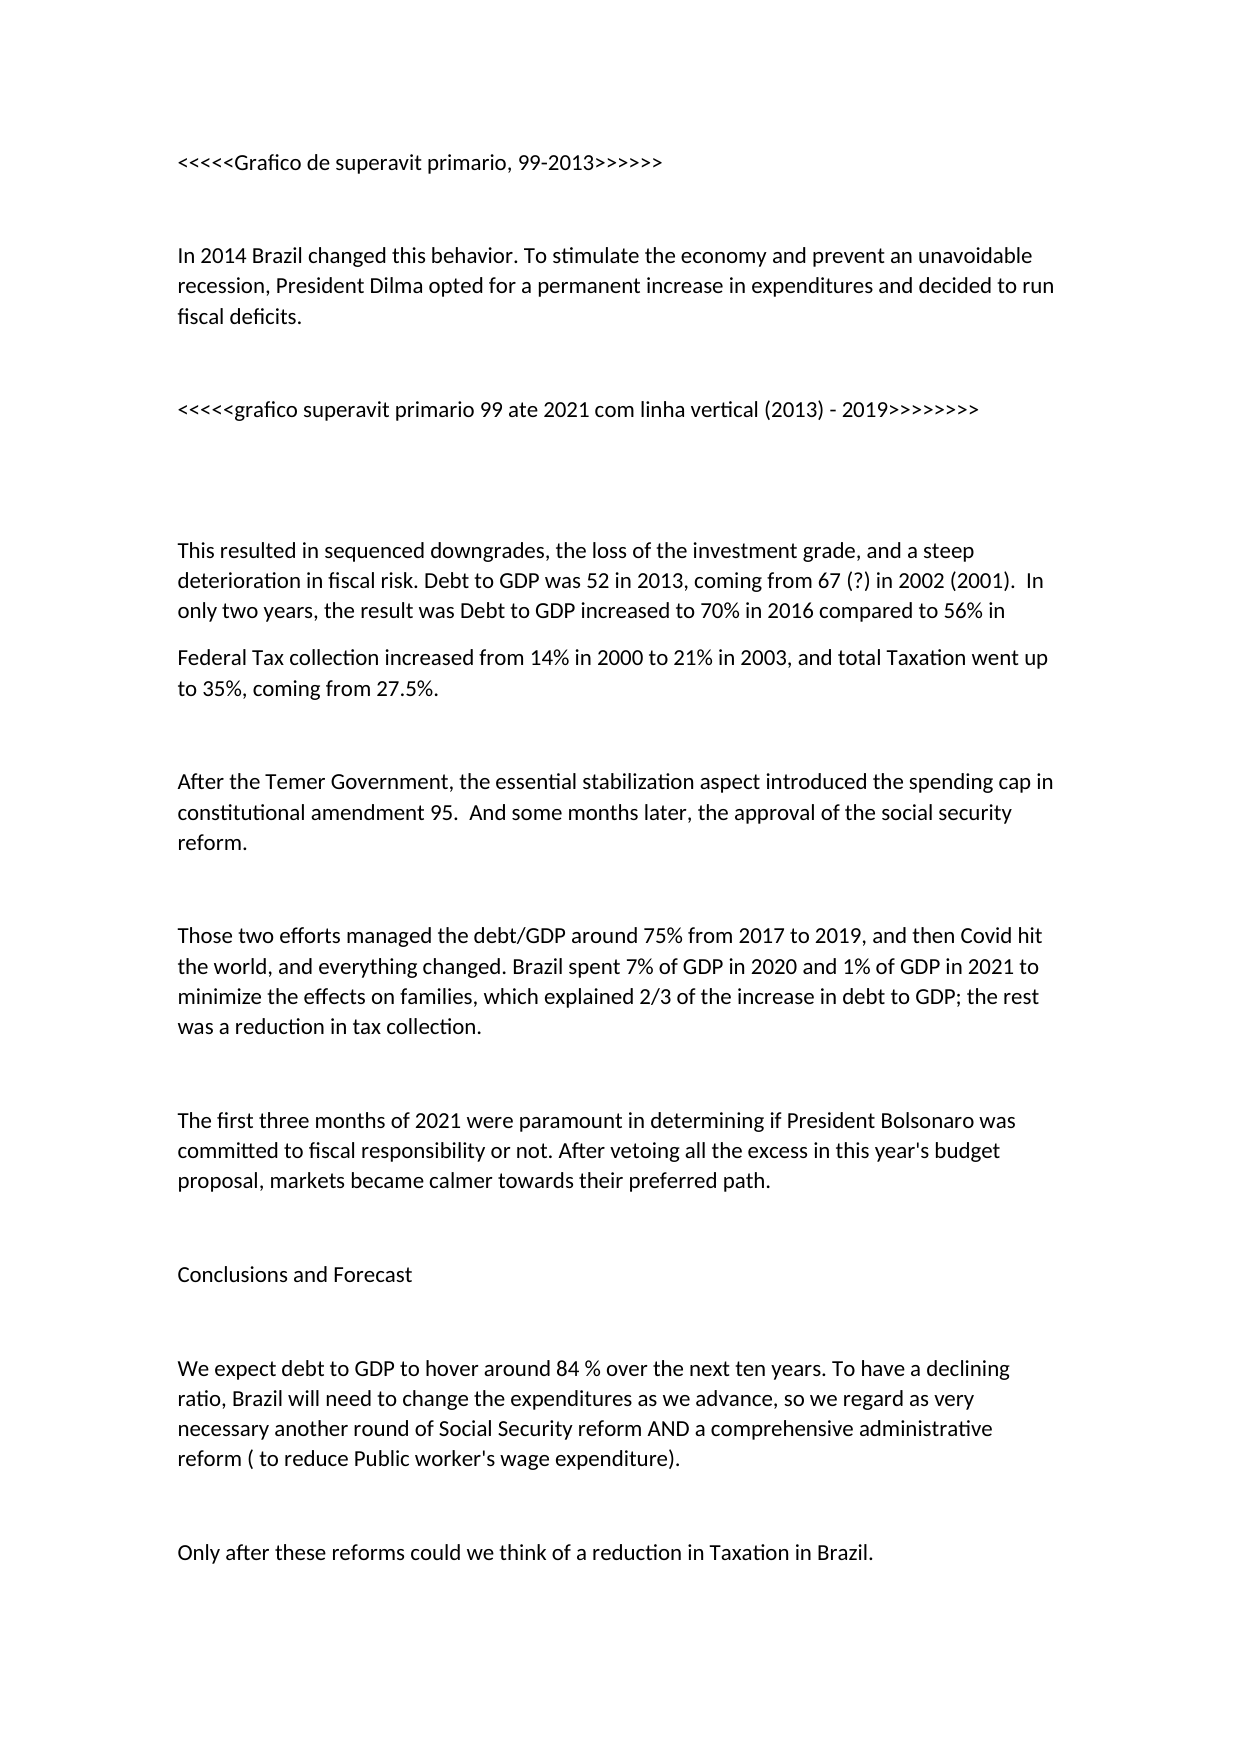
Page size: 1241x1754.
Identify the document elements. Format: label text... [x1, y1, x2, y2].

text Only after these reforms could we think of a reduction in Taxation in Brazil. [177, 1538, 1063, 1566]
text After the Temer Government, the essential stabilization aspect introduced the spending cap in constitutional amendment 95. And some months later, the approval of the social security reform. [177, 767, 1063, 856]
text <<<<<grafico superavit primario 99 ate 2021 com linha vertical (2013) - 2019>>>>>>>> [177, 396, 1063, 423]
text This resulted in sequenced downgrades, the loss of the investment grade, and a steep deterioration in fiscal risk. Debt to GDP was 52 in 2013, coming from 67 (?) in 2002 (2001). In only two years, the result was Debt to GDP increased to 70% in 2016 compared to 56% in [177, 536, 1063, 624]
text Conclusions and Forecast [177, 1260, 1063, 1288]
text We expect debt to GDP to hover around 84 % over the next ten years. To have a declining ratio, Brazil will need to change the expenditures as we advance, so we regard as very necessary another round of Social Security reform AND a comprehensive administrative reform ( to reduce Public worker's wage expenditure). [177, 1354, 1063, 1472]
text The first three months of 2021 were paramount in determining if President Bolsonaro was committed to fiscal responsibility or not. After vetoing all the excess in this year's budget proposal, markets became calmer towards their preferred path. [177, 1106, 1063, 1194]
text In 2014 Brazil changed this behavior. To stimulate the economy and prevent an unavoidable recession, President Dilma opted for a permanent increase in expenditures and decided to run fiscal deficits. [177, 241, 1063, 330]
text Those two efforts managed the debt/GDP around 75% from 2017 to 2019, and then Covid hit the world, and everything changed. Brazil spent 7% of GDP in 2020 and 1% of GDP in 2021 to minimize the effects on families, which explained 2/3 of the increase in debt to GDP; the rest was a reduction in tax collection. [177, 922, 1063, 1040]
text <<<<<Grafico de superavit primario, 99-2013>>>>>> [177, 148, 1063, 176]
text Federal Tax collection increased from 14% in 2000 to 21% in 2003, and total Taxation went up to 35%, coming from 27.5%. [177, 643, 1063, 702]
